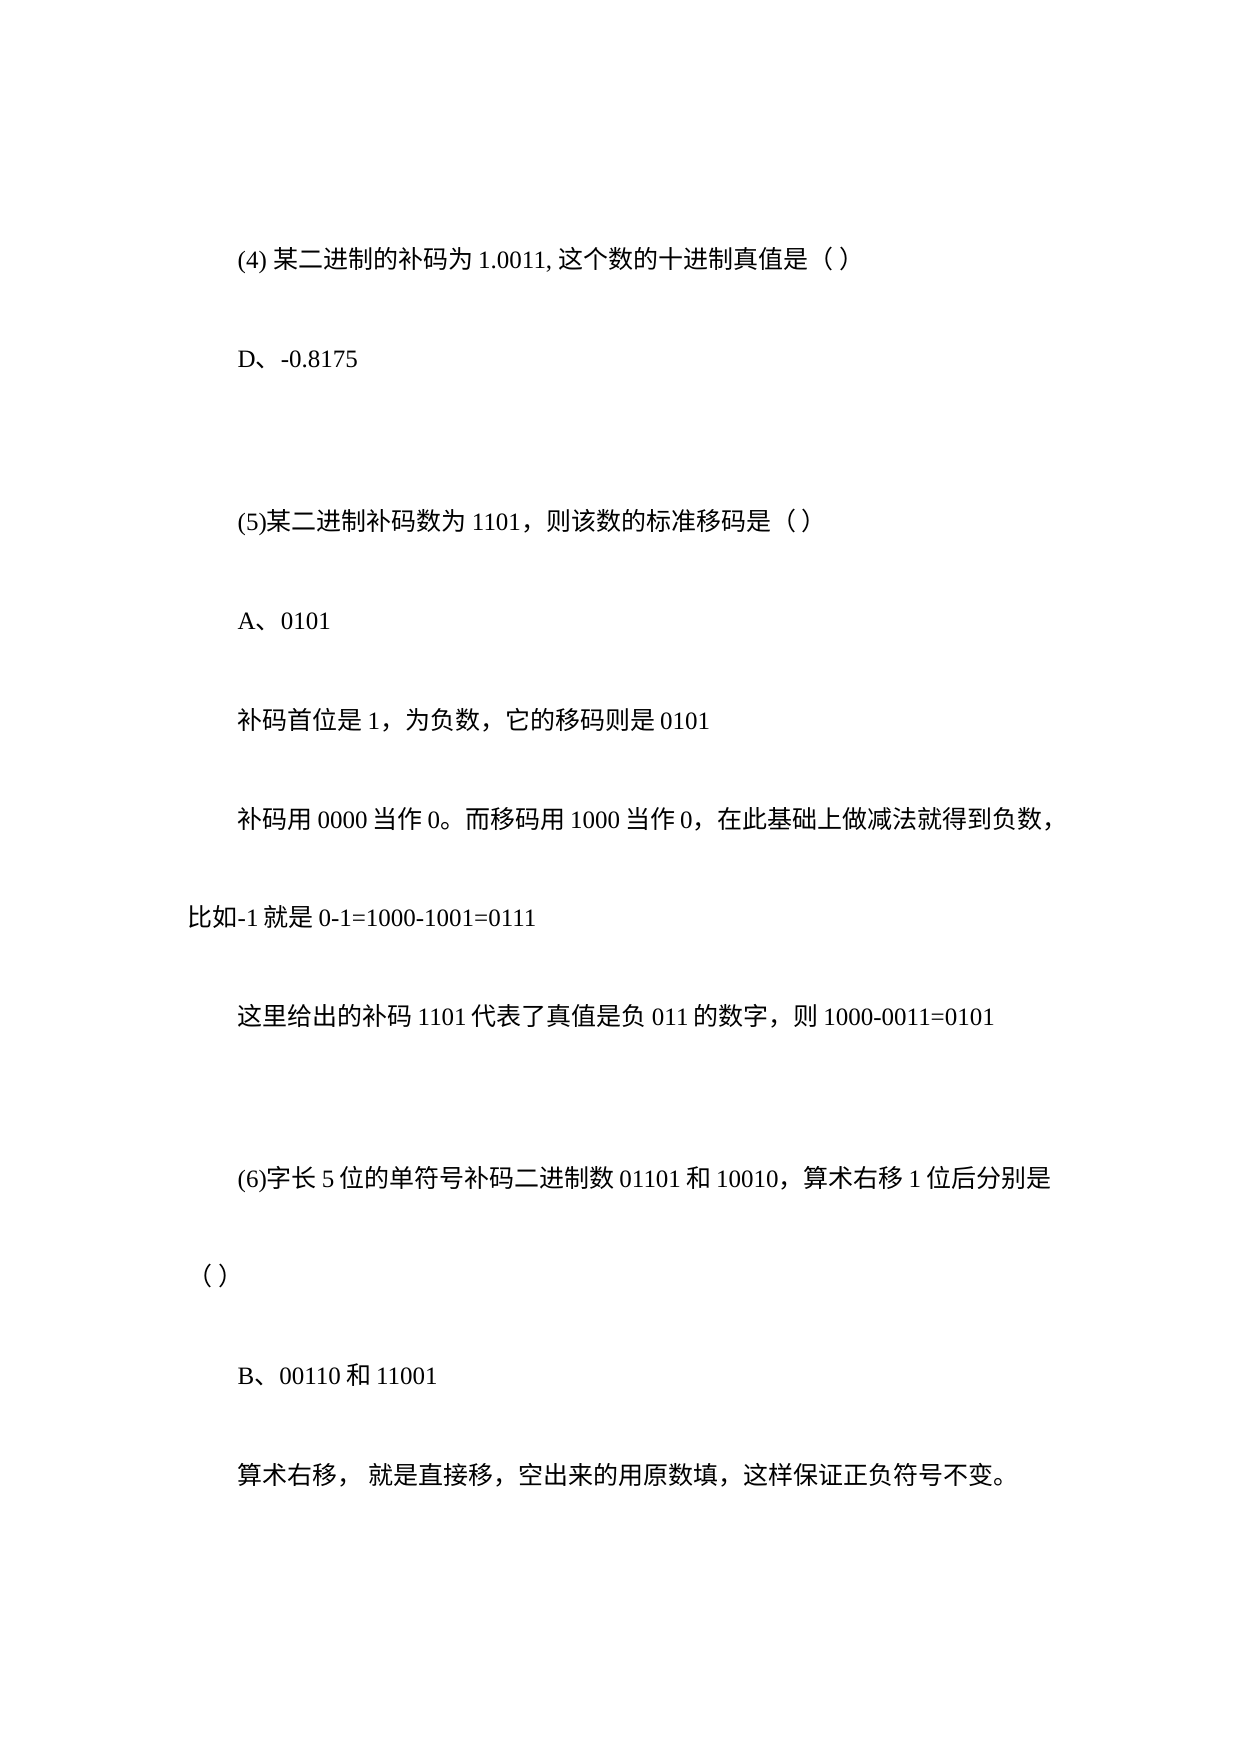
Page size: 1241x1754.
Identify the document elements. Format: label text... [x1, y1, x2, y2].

text D、-0.8175 [187, 324, 1053, 389]
text B、00110和11001 [187, 1341, 1053, 1406]
text 这里给出的补码1101代表了真值是负011的数字，则1000-0011=0101 [187, 982, 1053, 1047]
text (4) 某二进制的补码为1.0011, 这个数的十进制真值是（ ） [187, 225, 1053, 290]
text 补码用0000当作0。而移码用1000当作0，在此基础上做减法就得到负数，比如-1就是0-1=1000-1001=0111 [187, 785, 1053, 948]
text 算术右移， 就是直接移，空出来的用原数填，这样保证正负符号不变。 [187, 1441, 1053, 1506]
text (6)字长5位的单符号补码二进制数01101和10010，算术右移1位后分别是（ ） [187, 1144, 1053, 1307]
text 补码首位是1，为负数，它的移码则是0101 [187, 686, 1053, 751]
text A、0101 [187, 586, 1053, 651]
text (5)某二进制补码数为1101，则该数的标准移码是（ ） [187, 487, 1053, 552]
